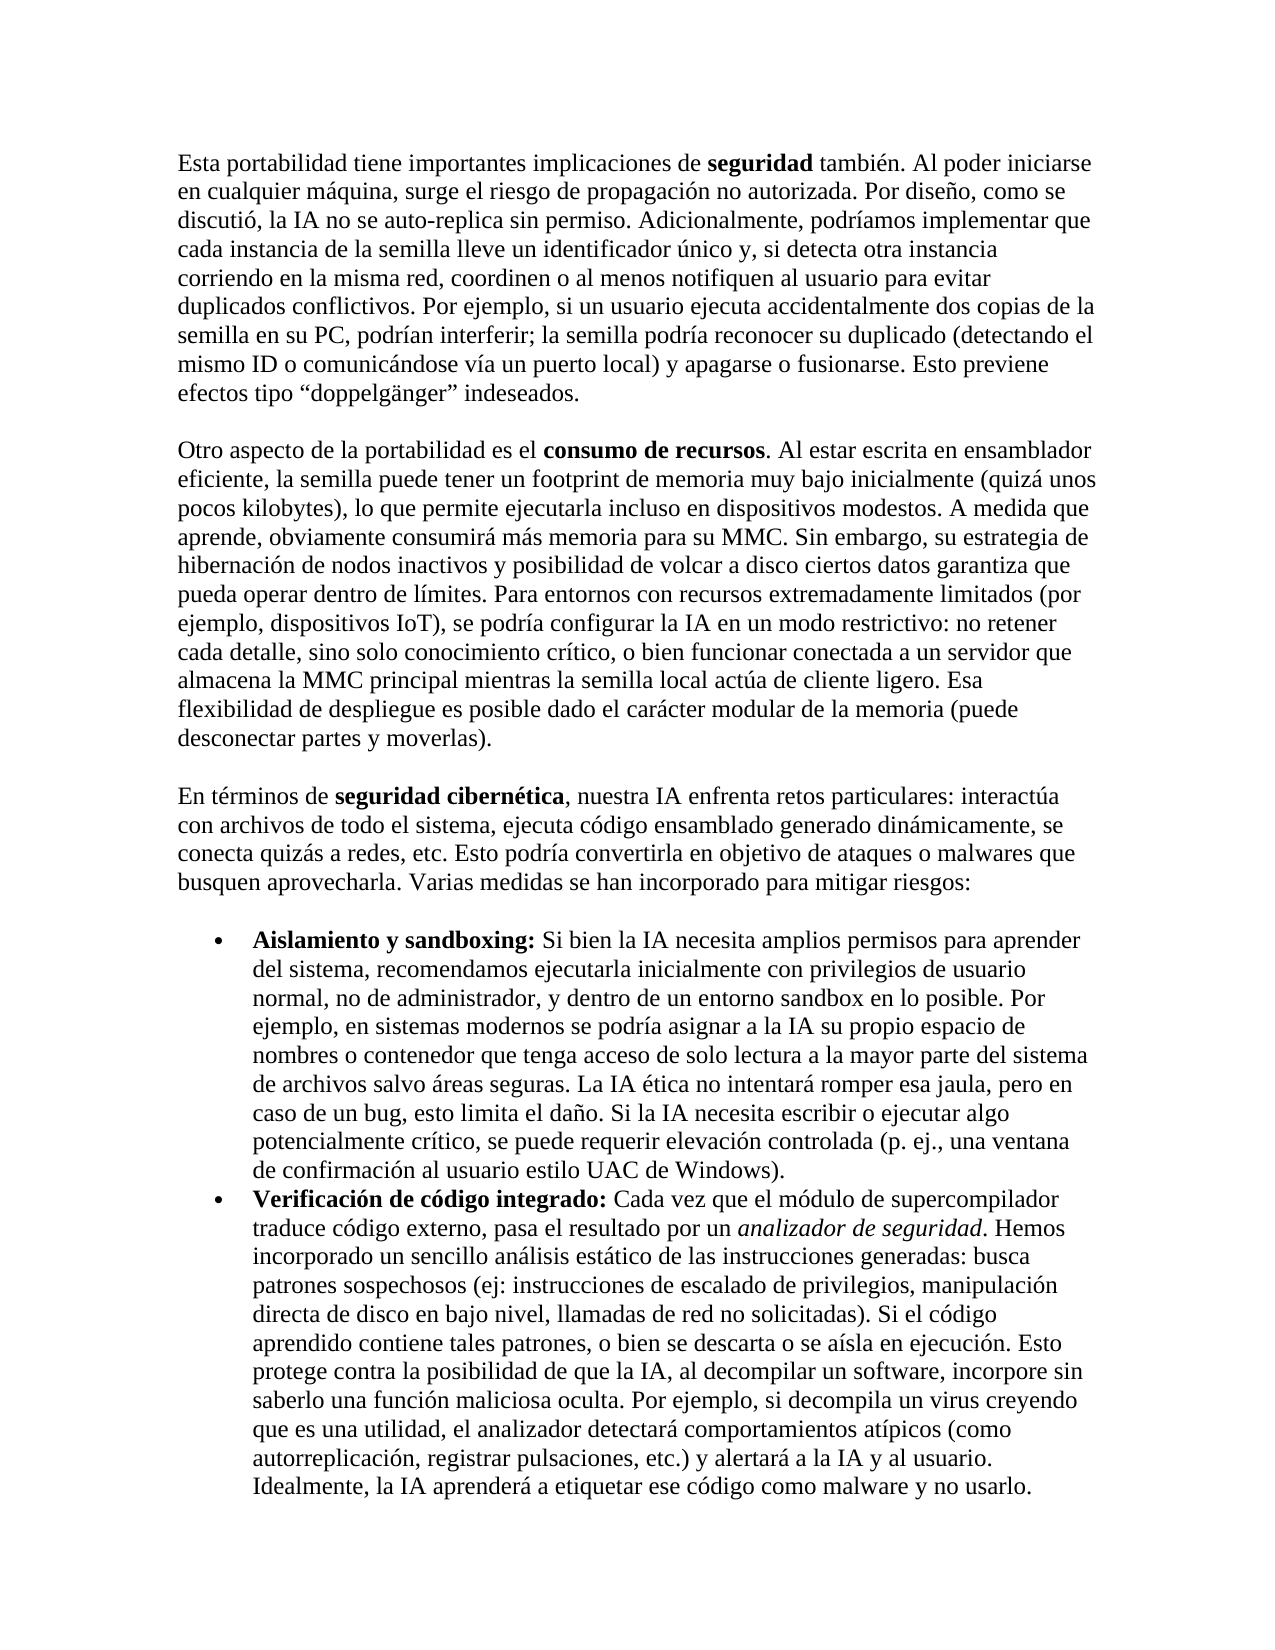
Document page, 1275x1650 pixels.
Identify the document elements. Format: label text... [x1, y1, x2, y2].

text Esta portabilidad tiene importantes implicaciones de seguridad también. Al poder iniciarse en cualquier máquina, surge el riesgo de propagación no autorizada. Por diseño, como se discutió, la IA no se auto-replica sin permiso. Adicionalmente, podríamos implementar que cada instancia de la semilla lleve un identificador único y, si detecta otra instancia corriendo en la misma red, coordinen o al menos notifiquen al usuario para evitar duplicados conflictivos. Por ejemplo, si un usuario ejecuta accidentalmente dos copias de la semilla en su PC, podrían interferir; la semilla podría reconocer su duplicado (detectando el mismo ID o comunicándose vía un puerto local) y apagarse o fusionarse. Esto previene efectos tipo “doppelgänger” indeseados. [177, 148, 1098, 406]
text En términos de seguridad cibernética, nuestra IA enfrenta retos particulares: interactúa con archivos de todo el sistema, ejecuta código ensamblado generado dinámicamente, se conecta quizás a redes, etc. Esto podría convertirla en objetivo de ataques o malwares que busquen aprovecharla. Varias medidas se han incorporado para mitigar riesgos: [177, 781, 1098, 896]
list Aislamiento y sandboxing: Si bien la IA necesita amplios permisos para aprender del sistema, recomendamos ejecutarla inicialmente con privilegios de usuario normal, no de administrador, y dentro de un entorno sandbox en lo posible. Por ejemplo, en sistemas modernos se podría asignar a la IA su propio espacio de nombres o contenedor que tenga acceso de solo lectura a la mayor parte del sistema de archivos salvo áreas seguras. La IA ética no intentará romper esa jaula, pero en caso de un bug, esto limita el daño. Si la IA necesita escribir o ejecutar algo potencialmente crítico, se puede requerir elevación controlada (p. ej., una ventana de confirmación al usuario estilo UAC de Windows). [215, 925, 1098, 1184]
list Verificación de código integrado: Cada vez que el módulo de supercompilador traduce código externo, pasa el resultado por un analizador de seguridad. Hemos incorporado un sencillo análisis estático de las instrucciones generadas: busca patrones sospechosos (ej: instrucciones de escalado de privilegios, manipulación directa de disco en bajo nivel, llamadas de red no solicitadas). Si el código aprendido contiene tales patrones, o bien se descarta o se aísla en ejecución. Esto protege contra la posibilidad de que la IA, al decompilar un software, incorpore sin saberlo una función maliciosa oculta. Por ejemplo, si decompila un virus creyendo que es una utilidad, el analizador detectará comportamientos atípicos (como autorreplicación, registrar pulsaciones, etc.) y alertará a la IA y al usuario. Idealmente, la IA aprenderá a etiquetar ese código como malware y no usarlo. [215, 1184, 1098, 1500]
text Otro aspecto de la portabilidad es el consumo de recursos. Al estar escrita en ensamblador eficiente, la semilla puede tener un footprint de memoria muy bajo inicialmente (quizá unos pocos kilobytes), lo que permite ejecutarla incluso en dispositivos modestos. A medida que aprende, obviamente consumirá más memoria para su MMC. Sin embargo, su estrategia de hibernación de nodos inactivos y posibilidad de volcar a disco ciertos datos garantiza que pueda operar dentro de límites. Para entornos con recursos extremadamente limitados (por ejemplo, dispositivos IoT), se podría configurar la IA en un modo restrictivo: no retener cada detalle, sino solo conocimiento crítico, o bien funcionar conectada a un servidor que almacena la MMC principal mientras la semilla local actúa de cliente ligero. Esa flexibilidad de despliegue es posible dado el carácter modular de la memoria (puede desconectar partes y moverlas). [177, 436, 1098, 752]
